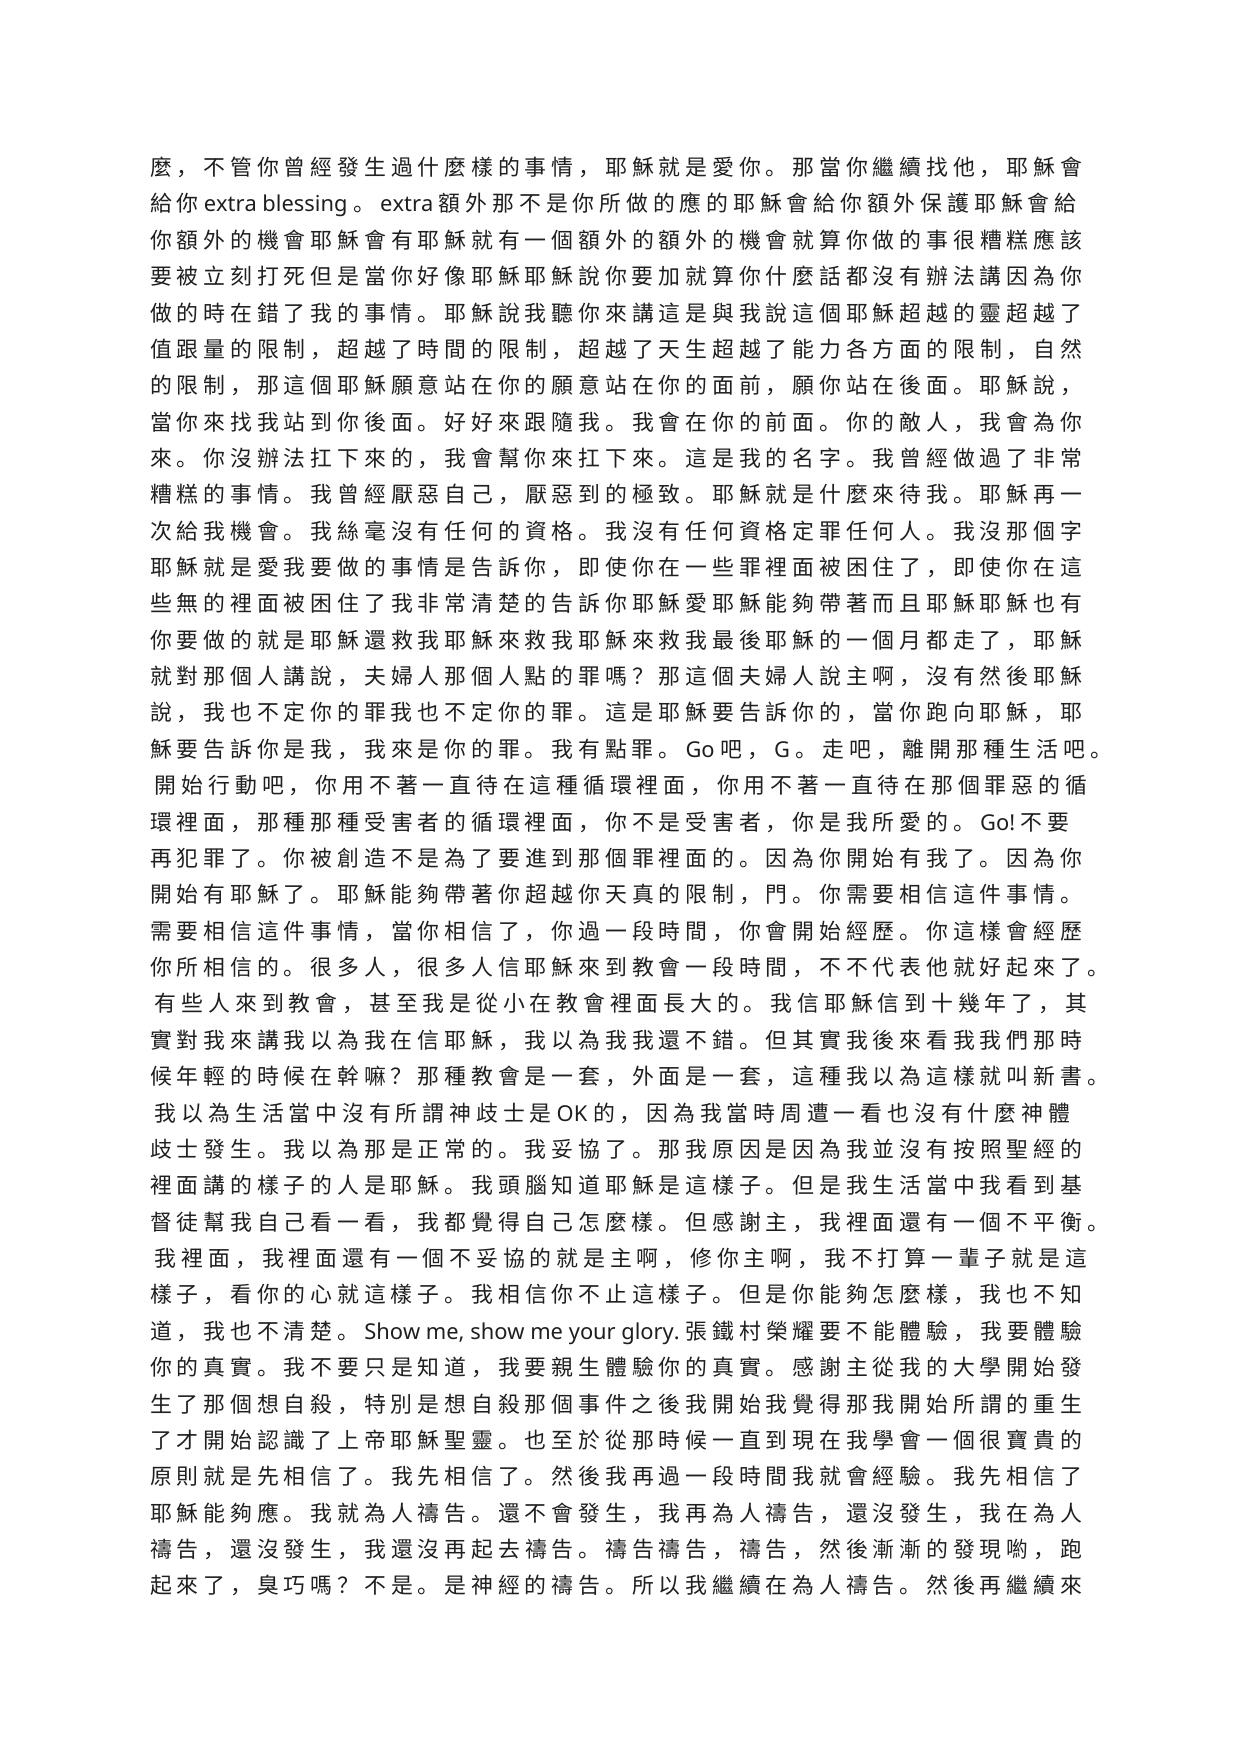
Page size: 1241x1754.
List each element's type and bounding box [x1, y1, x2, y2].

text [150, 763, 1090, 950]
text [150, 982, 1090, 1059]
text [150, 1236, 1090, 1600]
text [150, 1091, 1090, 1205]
text [150, 150, 1090, 734]
